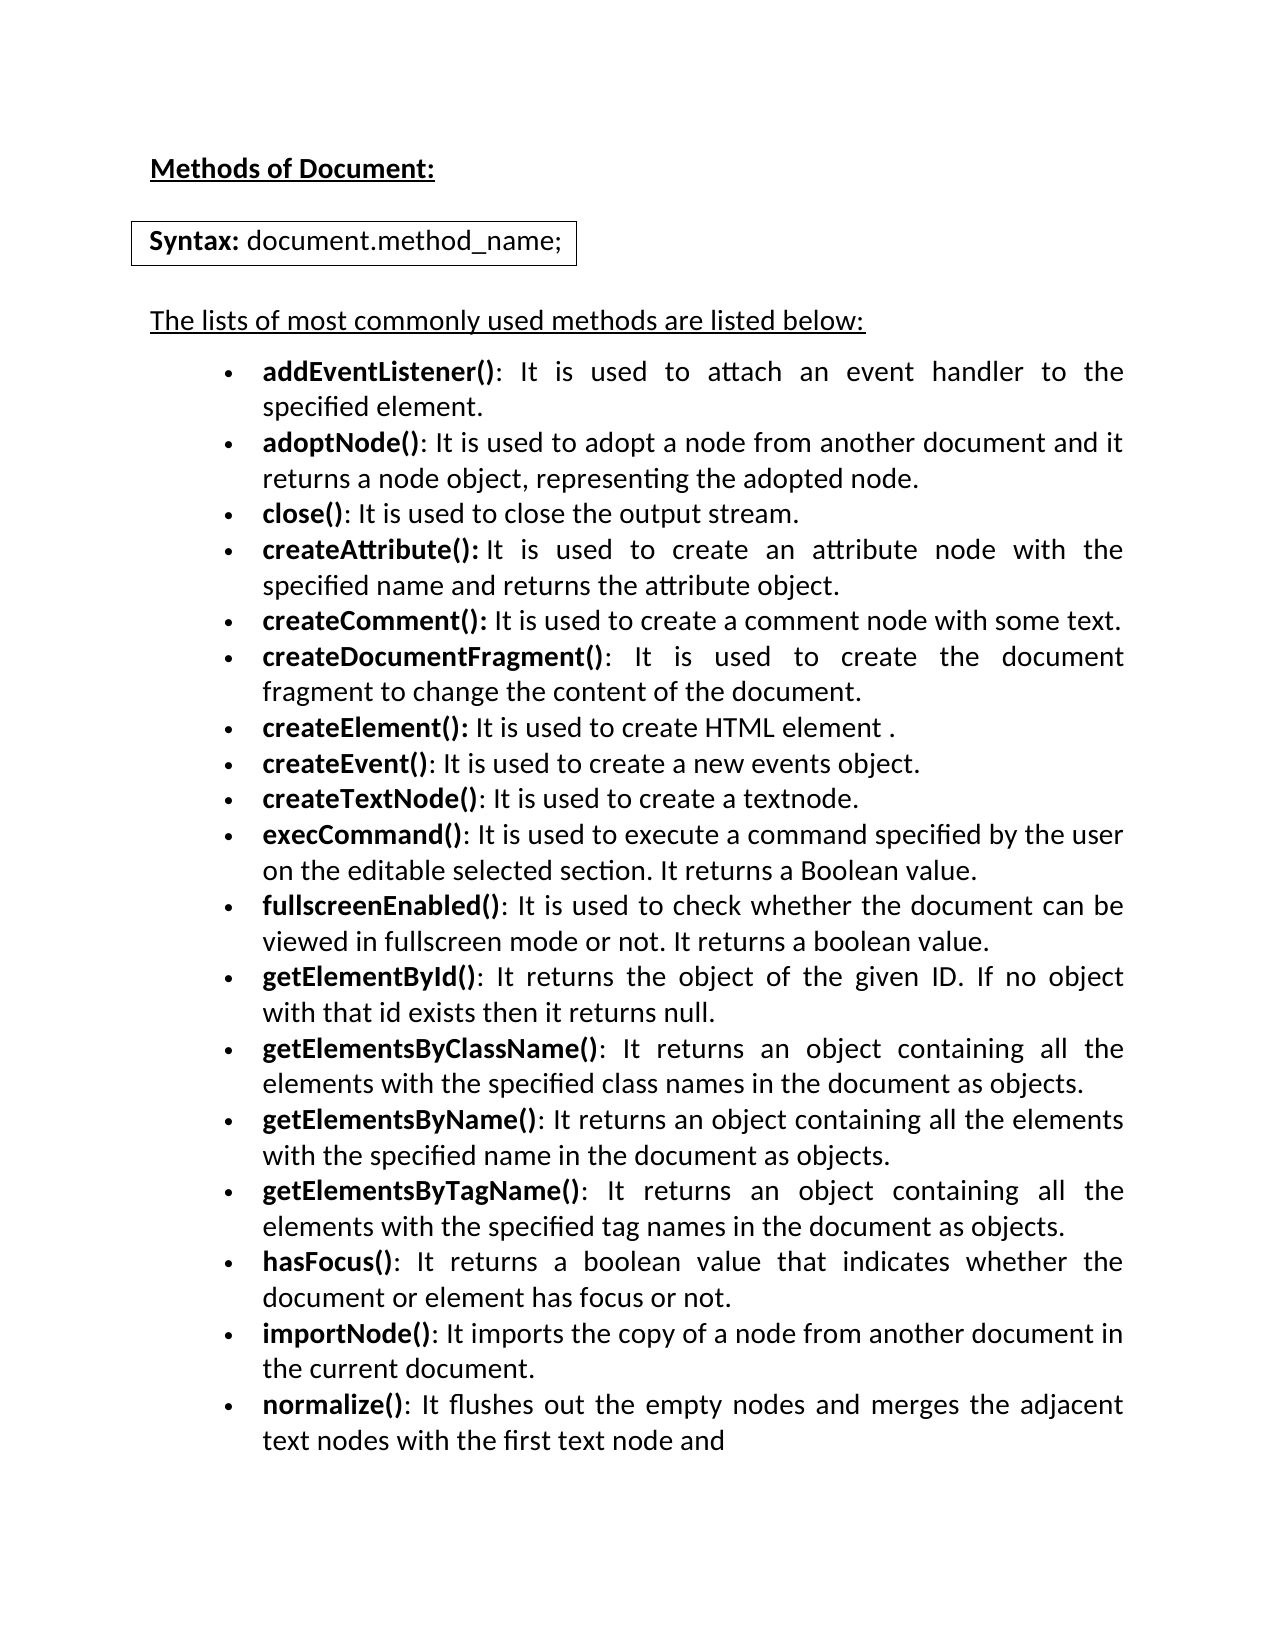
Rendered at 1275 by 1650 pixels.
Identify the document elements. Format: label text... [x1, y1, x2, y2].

list createTextNode(): It is used to create a textnode. [225, 780, 1125, 816]
list importNode(): It imports the copy of a node from another document in the current document. [225, 1315, 1125, 1386]
list execCommand(): It is used to execute a command specified by the user on the editable selected section. It returns a Boolean value. [225, 816, 1125, 887]
list addEventListener(): It is used to attach an event handler to the specified element. [225, 353, 1125, 424]
list getElementById(): It returns the object of the given ID. If no object with that id exists then it returns null. [225, 958, 1125, 1030]
list getElementsByTagName(): It returns an object containing all the elements with the specified tag names in the document as objects. [225, 1172, 1125, 1243]
list getElementsByName(): It returns an object containing all the elements with the specified name in the document as objects. [225, 1101, 1125, 1172]
list getElementsByClassName(): It returns an object containing all the elements with the specified class names in the document as objects. [225, 1030, 1125, 1101]
list fullscreenEnabled(): It is used to check whether the document can be viewed in fullscreen mode or not. It returns a boolean value. [225, 887, 1125, 958]
text Methods of Document: [150, 150, 1125, 186]
list createElement(): It is used to create HTML element . [225, 709, 1125, 745]
list createAttribute(): It is used to create an attribute node with the specified name and returns the attribute object. [225, 531, 1125, 602]
list normalize(): It flushes out the empty nodes and merges the adjacent text nodes with the first text node and [225, 1386, 1125, 1457]
table_header Syntax: document.method_name; [132, 222, 576, 265]
list createEvent(): It is used to create a new events object. [225, 745, 1125, 780]
list close(): It is used to close the output stream. [225, 495, 1125, 531]
list adoptNode(): It is used to adopt a node from another document and it returns a node object, representing the adopted node. [225, 424, 1125, 495]
list createComment(): It is used to create a comment node with some text. [225, 602, 1125, 638]
list createDocumentFragment(): It is used to create the document fragment to change the content of the document. [225, 638, 1125, 709]
text The lists of most commonly used methods are listed below: [150, 302, 1125, 337]
list hasFocus(): It returns a boolean value that indicates whether the document or element has focus or not. [225, 1243, 1125, 1315]
